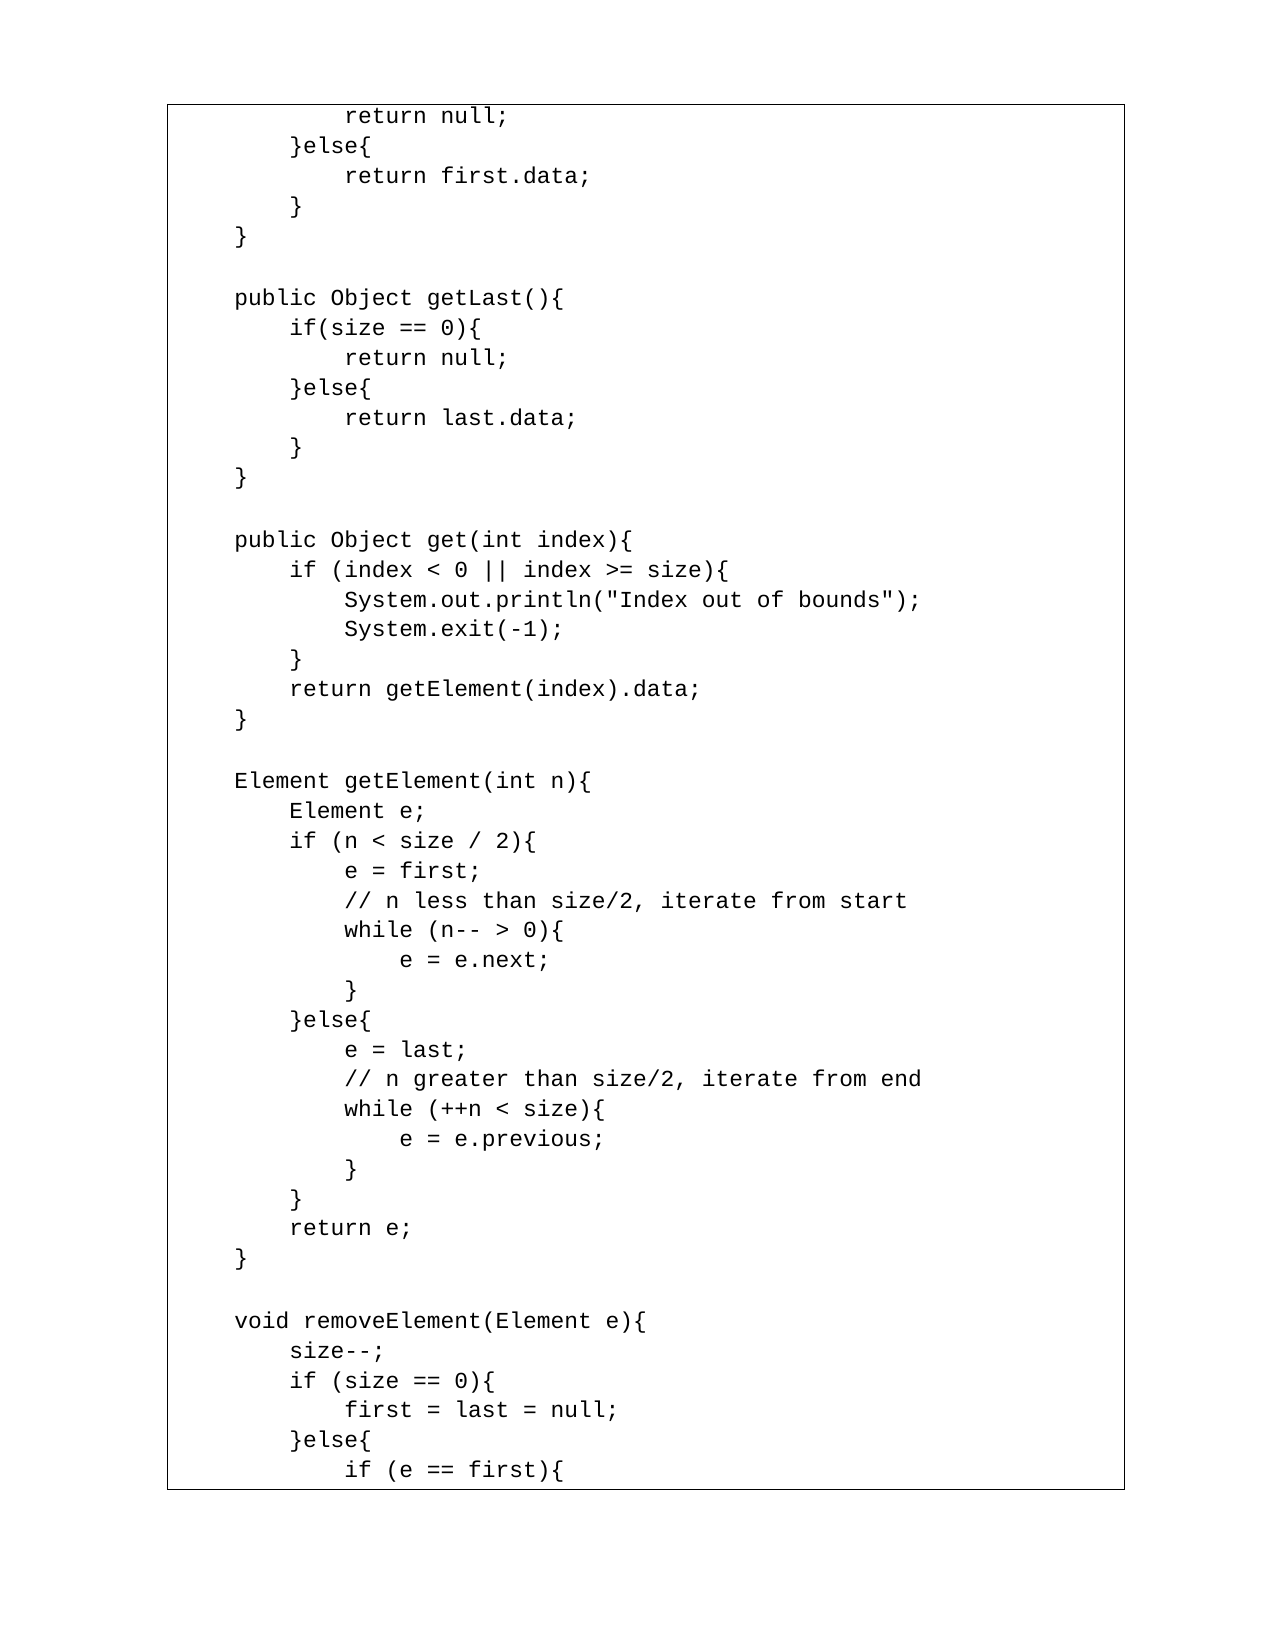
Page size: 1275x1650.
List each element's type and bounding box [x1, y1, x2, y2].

table_header [168, 105, 1124, 1488]
